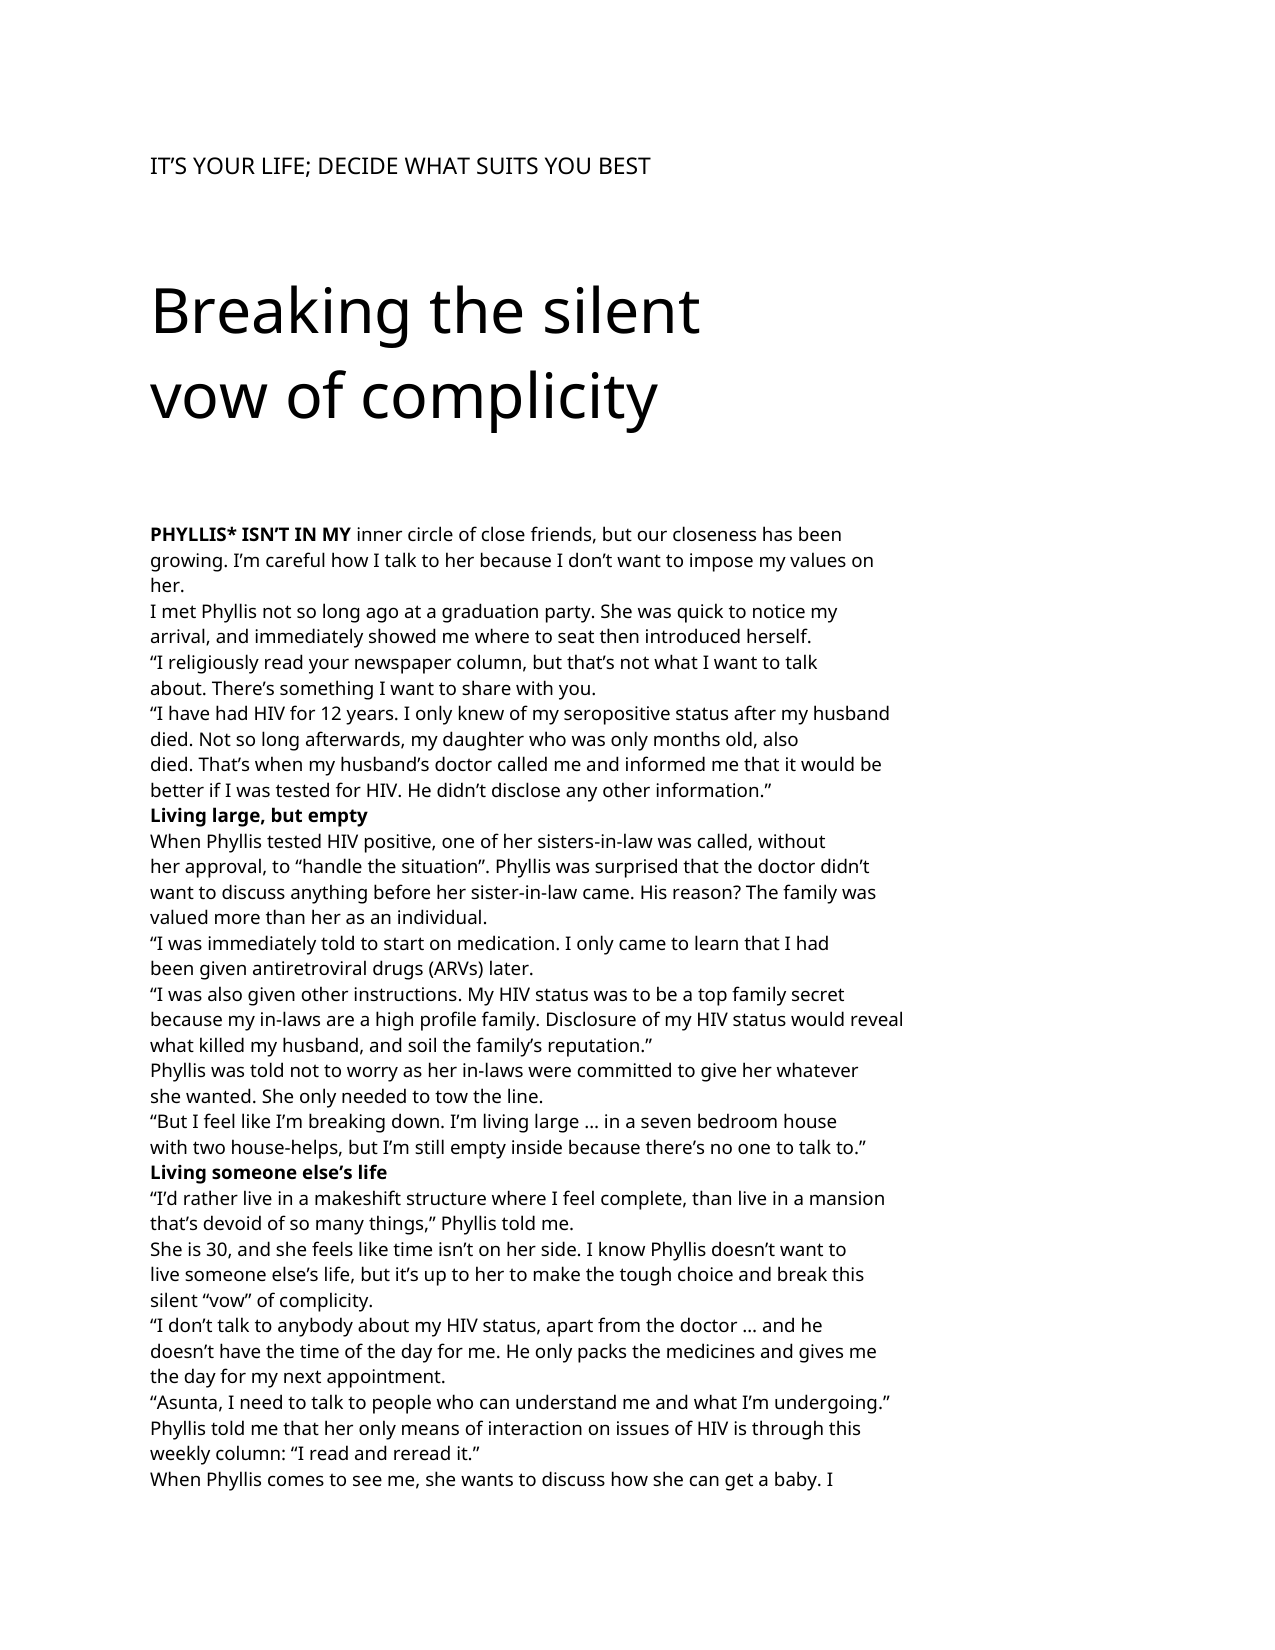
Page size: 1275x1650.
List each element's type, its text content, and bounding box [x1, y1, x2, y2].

text “I was immediately told to start on medication. I only came to learn that I had [150, 930, 1125, 956]
text silent “vow” of complicity. [150, 1287, 1125, 1313]
text IT’S YOUR LIFE; DECIDE WHAT SUITS YOU BEST [150, 150, 1125, 181]
text her approval, to “handle the situation”. Phyllis was surprised that the doctor didn’t [150, 853, 1125, 879]
text valued more than her as an individual. [150, 904, 1125, 930]
text growing. I’m careful how I talk to her because I don’t want to impose my values on [150, 547, 1125, 573]
text “I religiously read your newspaper column, but that’s not what I want to talk [150, 649, 1125, 675]
text “I was also given other instructions. My HIV status was to be a top family secret [150, 981, 1125, 1007]
text She is 30, and she feels like time isn’t on her side. I know Phyllis doesn’t want to [150, 1236, 1125, 1262]
text Breaking the silent [150, 266, 1125, 351]
text what killed my husband, and soil the family’s reputation.” [150, 1032, 1125, 1058]
text better if I was tested for HIV. He didn’t disclose any other information.” [150, 777, 1125, 802]
text “But I feel like I’m breaking down. I’m living large … in a seven bedroom house [150, 1109, 1125, 1134]
text doesn’t have the time of the day for me. He only packs the medicines and gives me [150, 1338, 1125, 1364]
text Living someone else’s life [150, 1160, 1125, 1185]
text When Phyllis comes to see me, she wants to discuss how she can get a baby. I [150, 1466, 1125, 1491]
text “I have had HIV for 12 years. I only knew of my seropositive status after my husband [150, 700, 1125, 726]
text because my in-laws are a high profile family. Disclosure of my HIV status would reveal [150, 1007, 1125, 1032]
text Living large, but empty [150, 802, 1125, 828]
text weekly column: “I read and reread it.” [150, 1440, 1125, 1466]
text “I’d rather live in a makeshift structure where I feel complete, than live in a mansion [150, 1185, 1125, 1211]
text live someone else’s life, but it’s up to her to make the tough choice and break this [150, 1262, 1125, 1287]
text been given antiretroviral drugs (ARVs) later. [150, 956, 1125, 981]
text about. There’s something I want to share with you. [150, 675, 1125, 700]
text When Phyllis tested HIV positive, one of her sisters-in-law was called, without [150, 828, 1125, 853]
text Phyllis told me that her only means of interaction on issues of HIV is through this [150, 1415, 1125, 1440]
text her. [150, 573, 1125, 598]
text she wanted. She only needed to tow the line. [150, 1083, 1125, 1109]
text died. Not so long afterwards, my daughter who was only months old, also [150, 726, 1125, 751]
text vow of complicity [150, 351, 1125, 437]
text want to discuss anything before her sister-in-law came. His reason? The family was [150, 879, 1125, 904]
text that’s devoid of so many things,” Phyllis told me. [150, 1211, 1125, 1236]
text “Asunta, I need to talk to people who can understand me and what I’m undergoing.” [150, 1389, 1125, 1415]
text “I don’t talk to anybody about my HIV status, apart from the doctor … and he [150, 1313, 1125, 1338]
text arrival, and immediately showed me where to seat then introduced herself. [150, 624, 1125, 649]
text the day for my next appointment. [150, 1364, 1125, 1389]
text PHYLLIS* ISN’T IN MY inner circle of close friends, but our closeness has been [150, 522, 1125, 547]
text I met Phyllis not so long ago at a graduation party. She was quick to notice my [150, 598, 1125, 624]
text with two house-helps, but I’m still empty inside because there’s no one to talk to.” [150, 1134, 1125, 1160]
text died. That’s when my husband’s doctor called me and informed me that it would be [150, 751, 1125, 777]
text Phyllis was told not to worry as her in-laws were committed to give her whatever [150, 1058, 1125, 1083]
